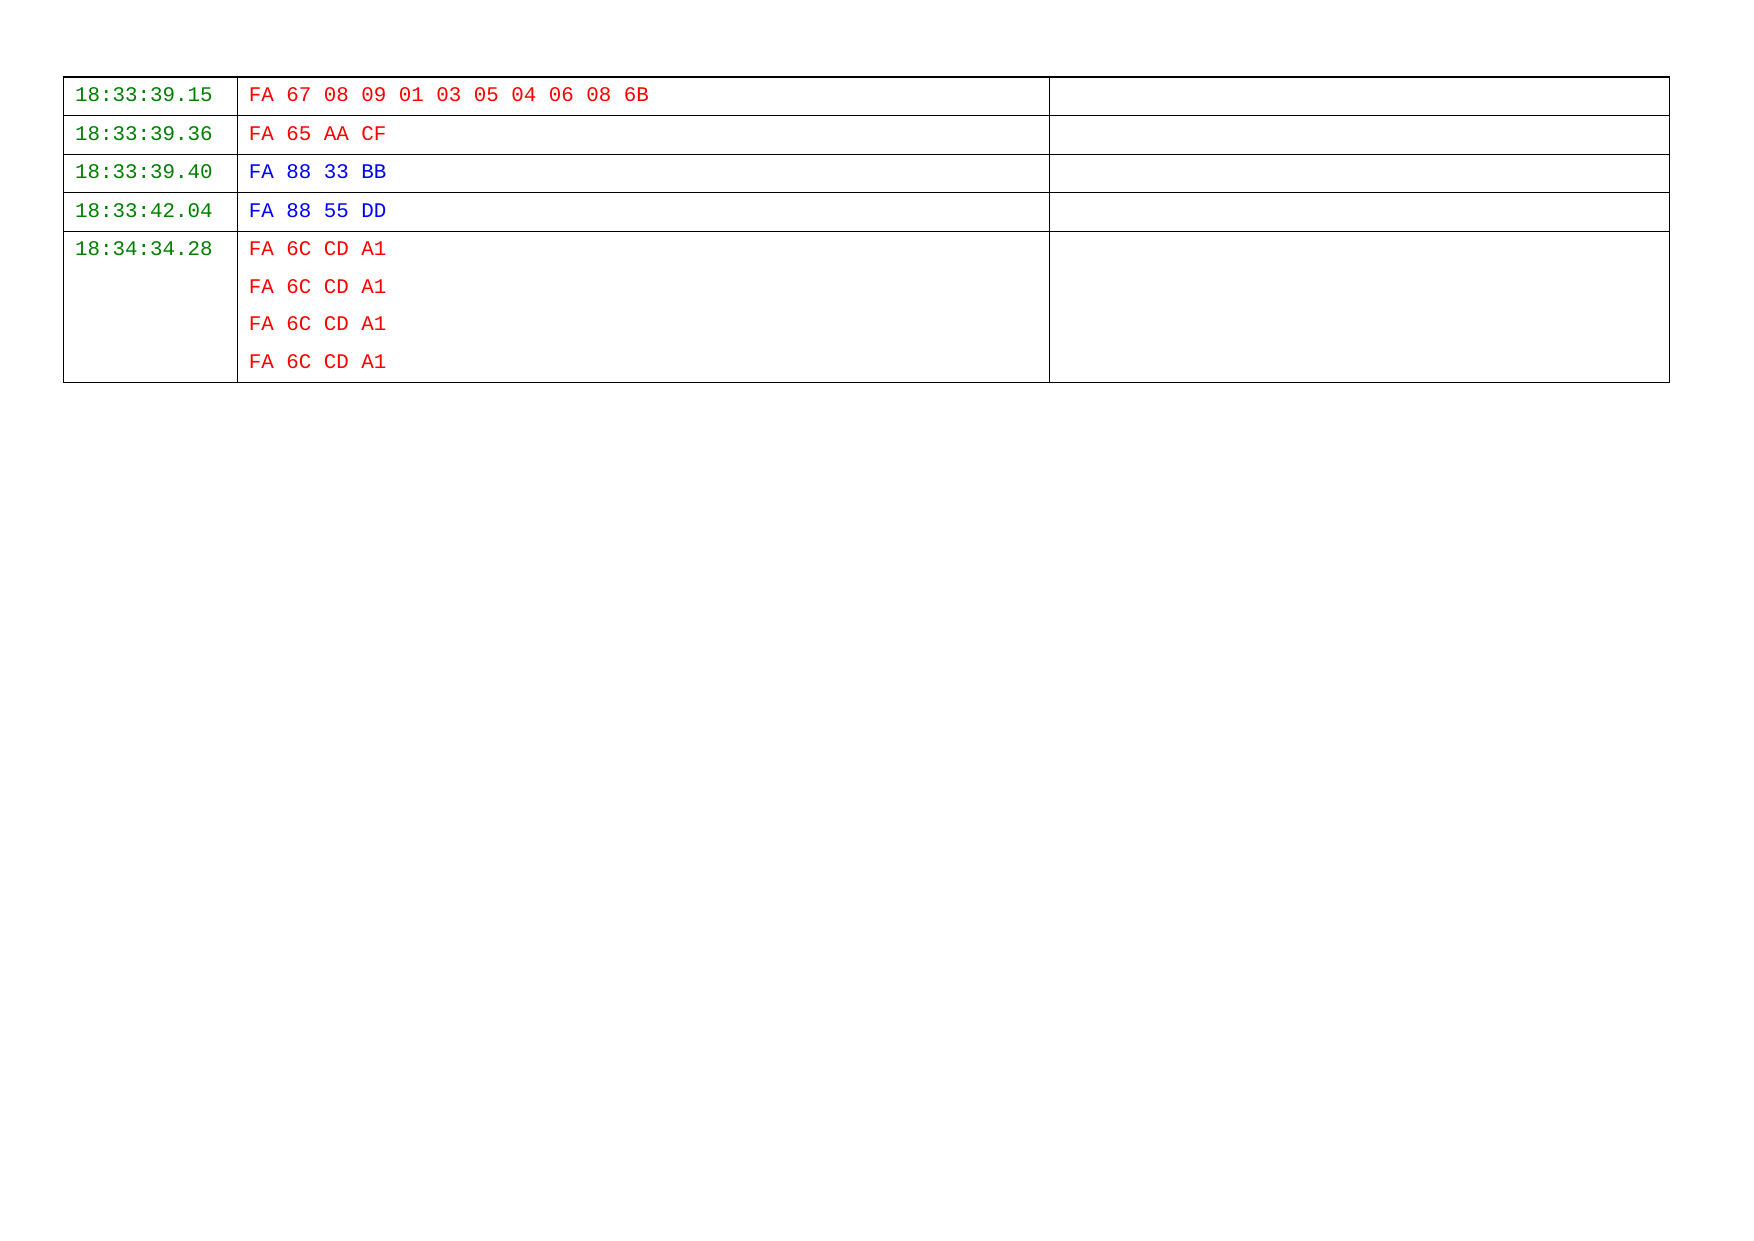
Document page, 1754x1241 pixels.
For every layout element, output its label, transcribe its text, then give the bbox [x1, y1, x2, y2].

table_cell [1050, 116, 1669, 153]
table_cell FA 67 08 09 01 03 05 04 06 08 6B [238, 78, 1049, 115]
table_cell FA 65 AA CF [238, 116, 1049, 153]
table_cell [1050, 78, 1669, 115]
table_cell FA 88 33 BB [238, 155, 1049, 192]
table_cell 18:33:42.04 [64, 193, 237, 231]
table_cell [1050, 193, 1669, 231]
table_cell [1050, 155, 1669, 192]
table_cell [1050, 232, 1669, 382]
table_cell 18:33:39.40 [64, 155, 237, 192]
table_cell FA 88 55 DD [238, 193, 1049, 231]
table_cell 18:33:39.36 [64, 116, 237, 153]
table_cell 18:33:39.15 [64, 78, 237, 115]
table_cell 18:34:34.28 [64, 232, 237, 382]
table_cell FA 6C CD A1 FA 6C CD A1 FA 6C CD A1 FA 6C CD A1 [238, 232, 1049, 382]
